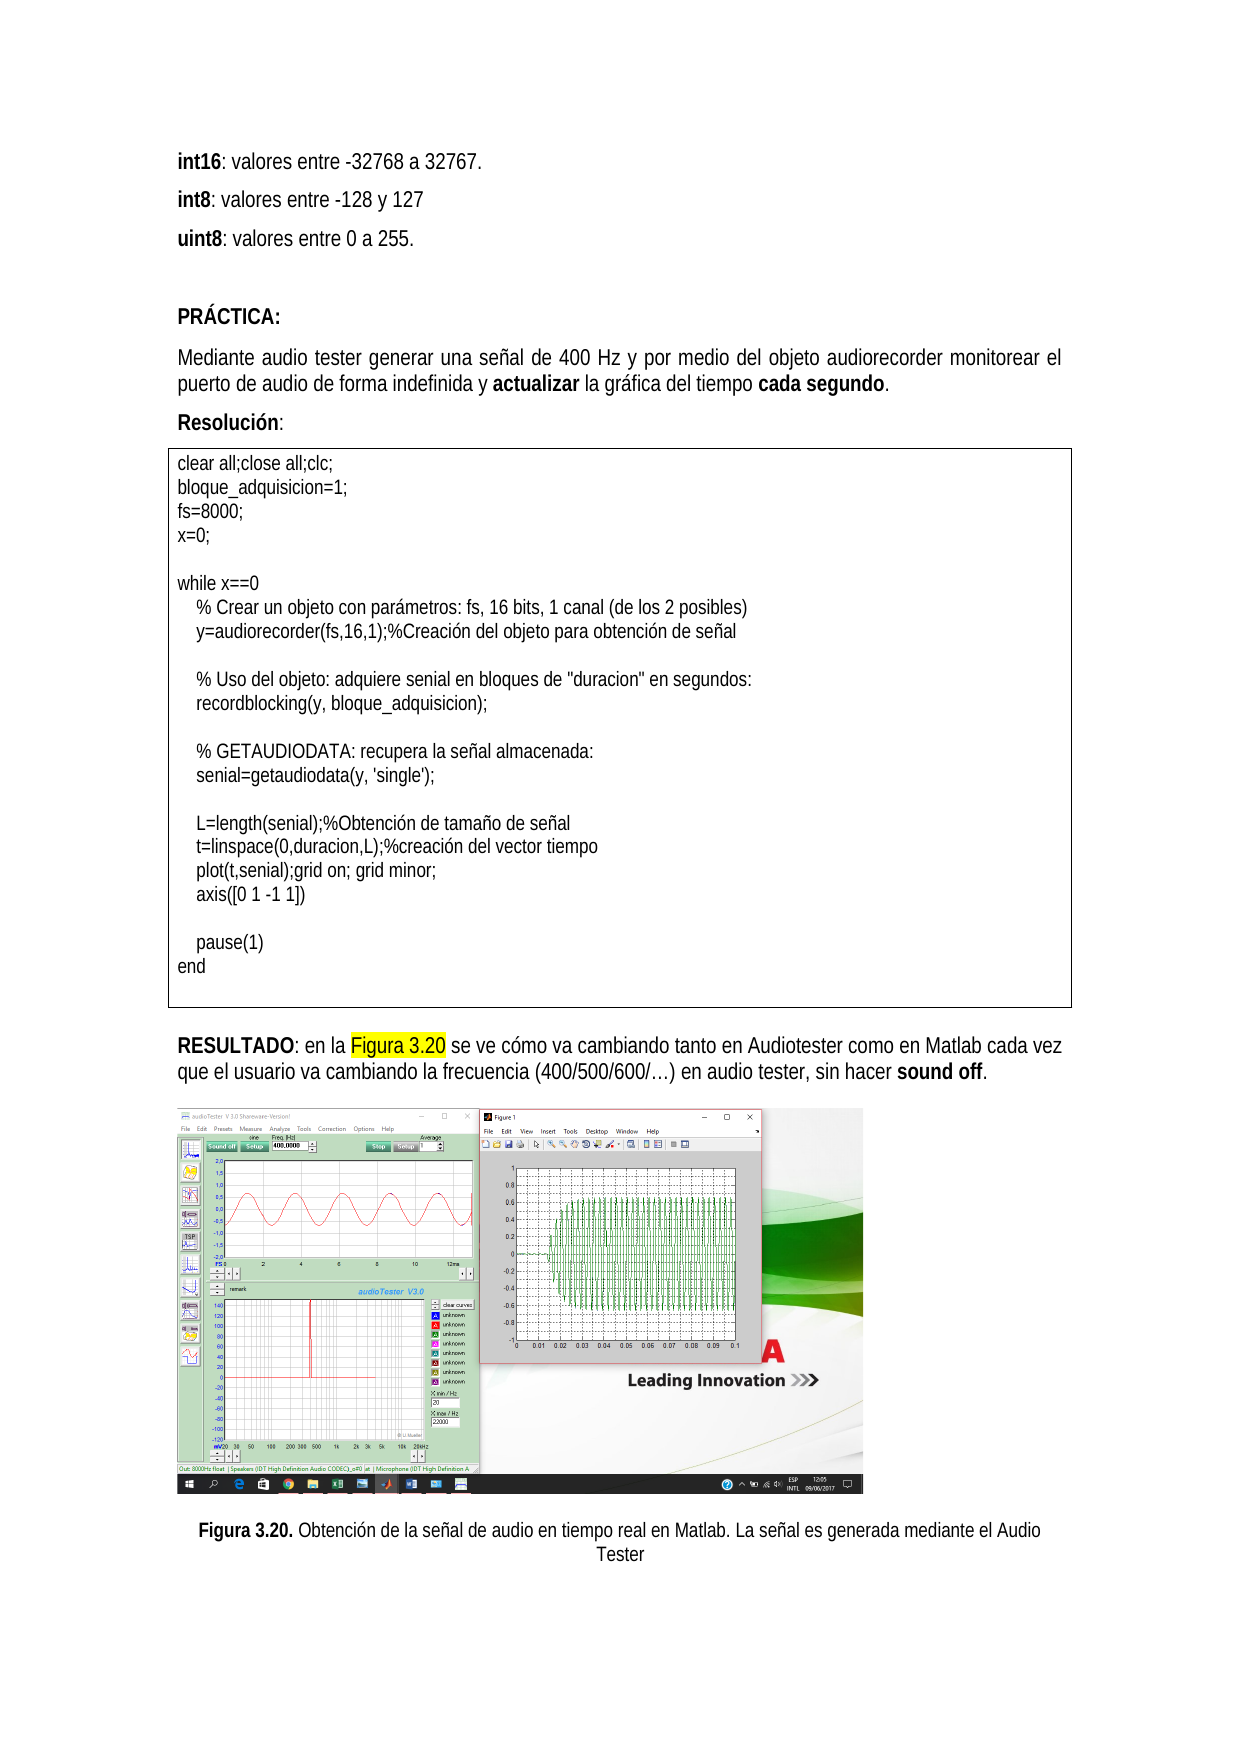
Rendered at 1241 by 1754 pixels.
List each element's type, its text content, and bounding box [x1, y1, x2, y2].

text int16: valores entre -32768 a 32767. [177, 148, 1063, 174]
text fs=8000; [177, 499, 1063, 523]
text pause(1) [177, 930, 1063, 954]
text % Crear un objeto con parámetros: fs, 16 bits, 1 canal (de los 2 posibles) [177, 595, 1063, 619]
text Resolución: [177, 409, 1063, 436]
text x=0; [177, 523, 1063, 547]
text L=length(senial);%Obtención de tamaño de señal [177, 811, 1063, 834]
text Figura 3.20. Obtención de la señal de audio en tiempo real en Matlab. La señal es generada mediante el Audio Tester [177, 1518, 1063, 1566]
text % Uso del objeto: adquiere senial en bloques de "duracion" en segundos: [177, 667, 1063, 691]
text Mediante audio tester generar una señal de 400 Hz y por medio del objeto audiorecorder monitorear el puerto de audio de forma indefinida y actualizar la gráfica del tiempo cada segundo. [177, 344, 1063, 397]
text plot(t,senial);grid on; grid minor; [177, 858, 1063, 882]
text y=audiorecorder(fs,16,1);%Creación del objeto para obtención de señal [177, 619, 1063, 643]
text RESULTADO: en la Figura 3.20 se ve cómo va cambiando tanto en Audiotester como en Matlab cada vez que el usuario va cambiando la frecuencia (400/500/600/…) en audio tester, sin hacer sound off. [177, 1032, 1063, 1084]
text int8: valores entre -128 y 127 [177, 186, 1063, 213]
text recordblocking(y, bloque_adquisicion); [177, 691, 1063, 715]
text while x==0 [177, 571, 1063, 595]
text bloque_adquisicion=1; [177, 475, 1063, 499]
text t=linspace(0,duracion,L);%creación del vector tiempo [177, 834, 1063, 858]
subtitle PRÁCTICA: [177, 303, 1063, 329]
text % GETAUDIODATA: recupera la señal almacenada: [177, 739, 1063, 763]
picture [177, 1108, 864, 1494]
text uint8: valores entre 0 a 255. [177, 225, 1063, 252]
text end [177, 954, 1063, 978]
text clear all;close all;clc; [169, 449, 1071, 475]
text axis([0 1 -1 1]) [177, 882, 1063, 906]
text senial=getaudiodata(y, 'single'); [177, 763, 1063, 787]
